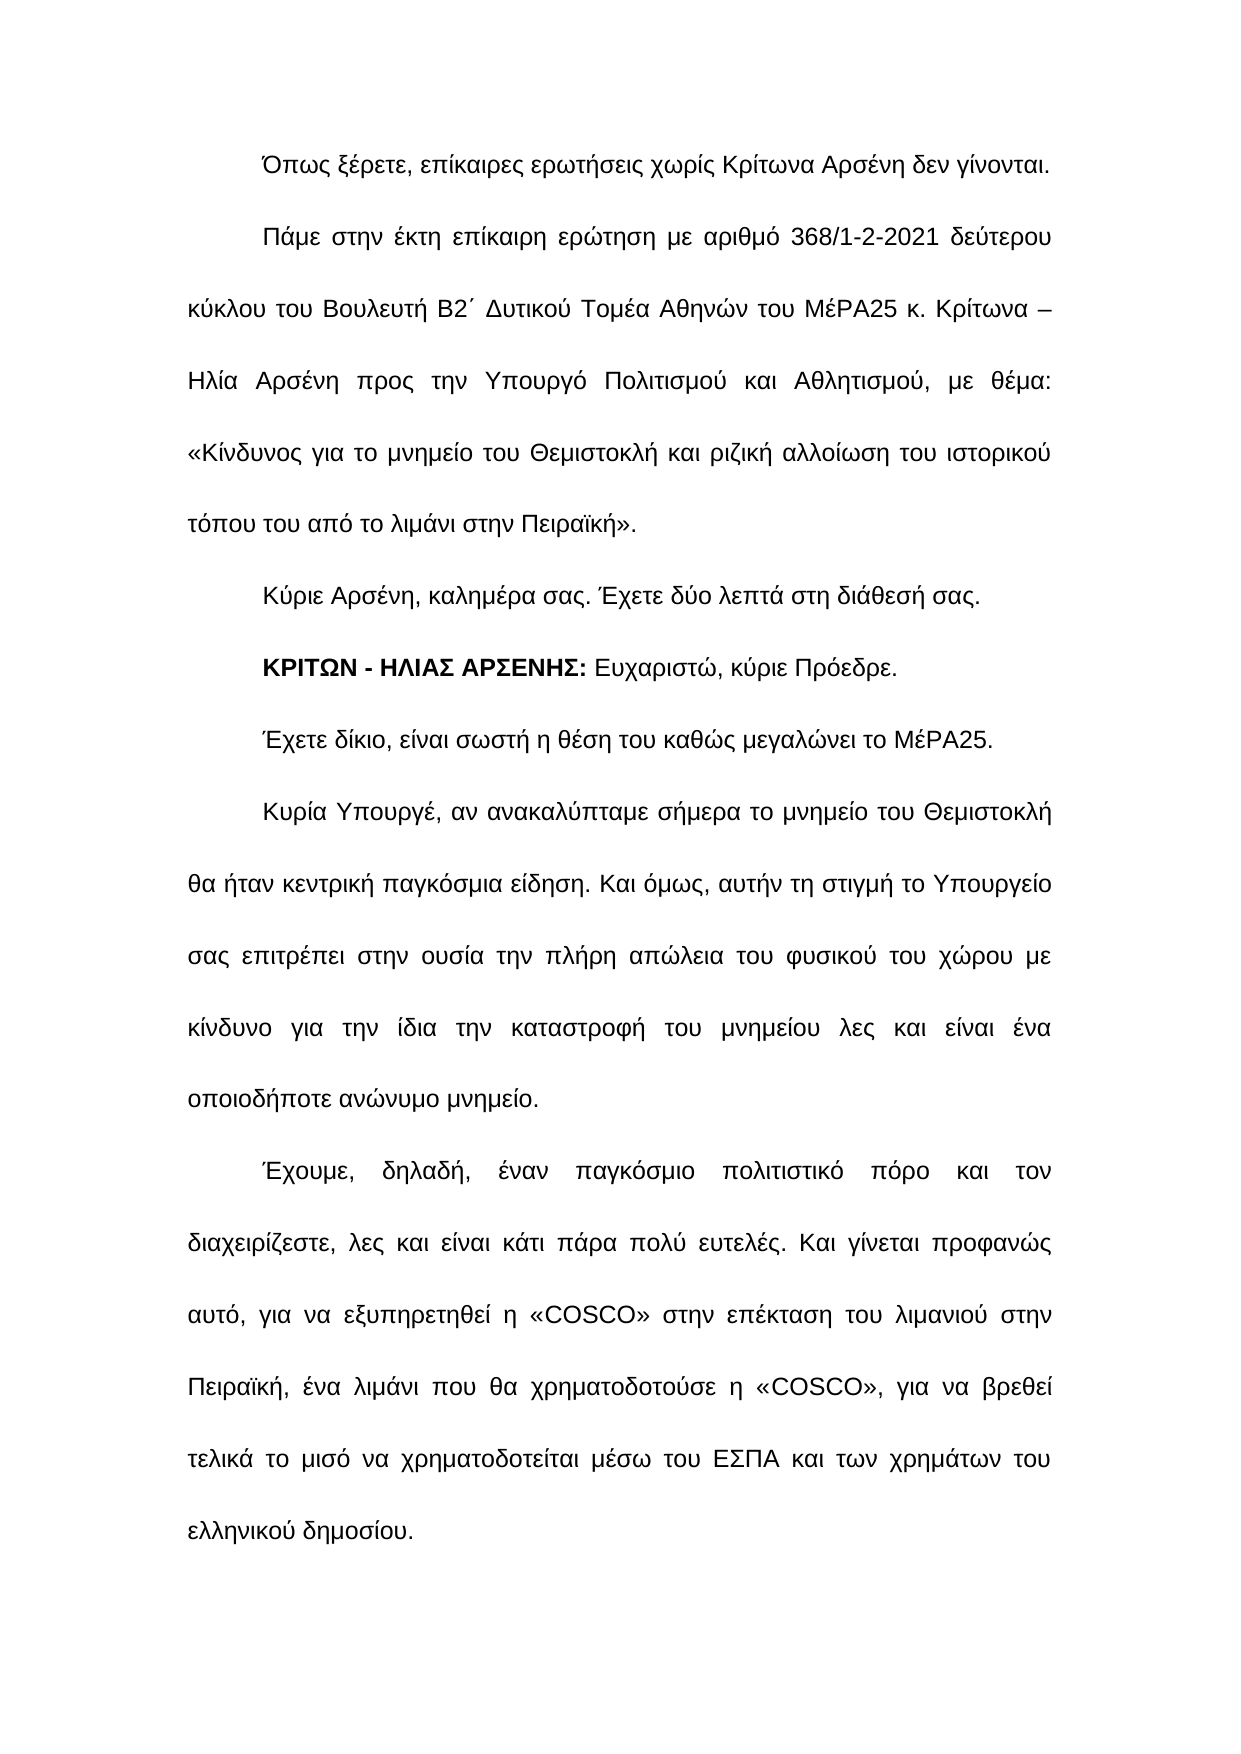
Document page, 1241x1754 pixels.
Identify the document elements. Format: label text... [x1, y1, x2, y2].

text Πάμε στην έκτη επίκαιρη ερώτηση με αριθμό 368/1-2-2021 δεύτερου κύκλου του Βουλευτή Β2΄ Δυτικού Τομέα Αθηνών του ΜέΡΑ25 κ. Κρίτωνα – Ηλία Αρσένη προς την Υπουργό Πολιτισμού και Αθλητισμού, με θέμα: «Κίνδυνος για το μνημείο του Θεμιστοκλή και ριζική αλλοίωση του ιστορικού τόπου του από το λιμάνι στην Πειραϊκή». [187, 222, 1053, 538]
text Κυρία Υπουργέ, αν ανακαλύπταμε σήμερα το μνημείο του Θεμιστοκλή θα ήταν κεντρική παγκόσμια είδηση. Και όμως, αυτήν τη στιγμή το Υπουργείο σας επιτρέπει στην ουσία την πλήρη απώλεια του φυσικού του χώρου με κίνδυνο για την ίδια την καταστροφή του μνημείου λες και είναι ένα οποιοδήποτε ανώνυμο μνημείο. [187, 797, 1053, 1113]
text Έχετε δίκιο, είναι σωστή η θέση του καθώς μεγαλώνει το ΜέΡΑ25. [187, 725, 1053, 754]
text Κύριε Αρσένη, καλημέρα σας. Έχετε δύο λεπτά στη διάθεσή σας. [187, 581, 1053, 610]
text Όπως ξέρετε, επίκαιρες ερωτήσεις χωρίς Κρίτωνα Αρσένη δεν γίνονται. [187, 150, 1053, 179]
text ΚΡΙΤΩΝ - ΗΛΙΑΣ ΑΡΣΕΝΗΣ: Ευχαριστώ, κύριε Πρόεδρε. [187, 653, 1053, 682]
text Έχουμε, δηλαδή, έναν παγκόσμιο πολιτιστικό πόρο και τον διαχειρίζεστε, λες και είναι κάτι πάρα πολύ ευτελές. Και γίνεται προφανώς αυτό, για να εξυπηρετηθεί η «COSCO» στην επέκταση του λιμανιού στην Πειραϊκή, ένα λιμάνι που θα χρηματοδοτούσε η «COSCO», για να βρεθεί τελικά το μισό να χρηματοδοτείται μέσω του ΕΣΠΑ και των χρημάτων του ελληνικού δημοσίου. [187, 1156, 1053, 1544]
